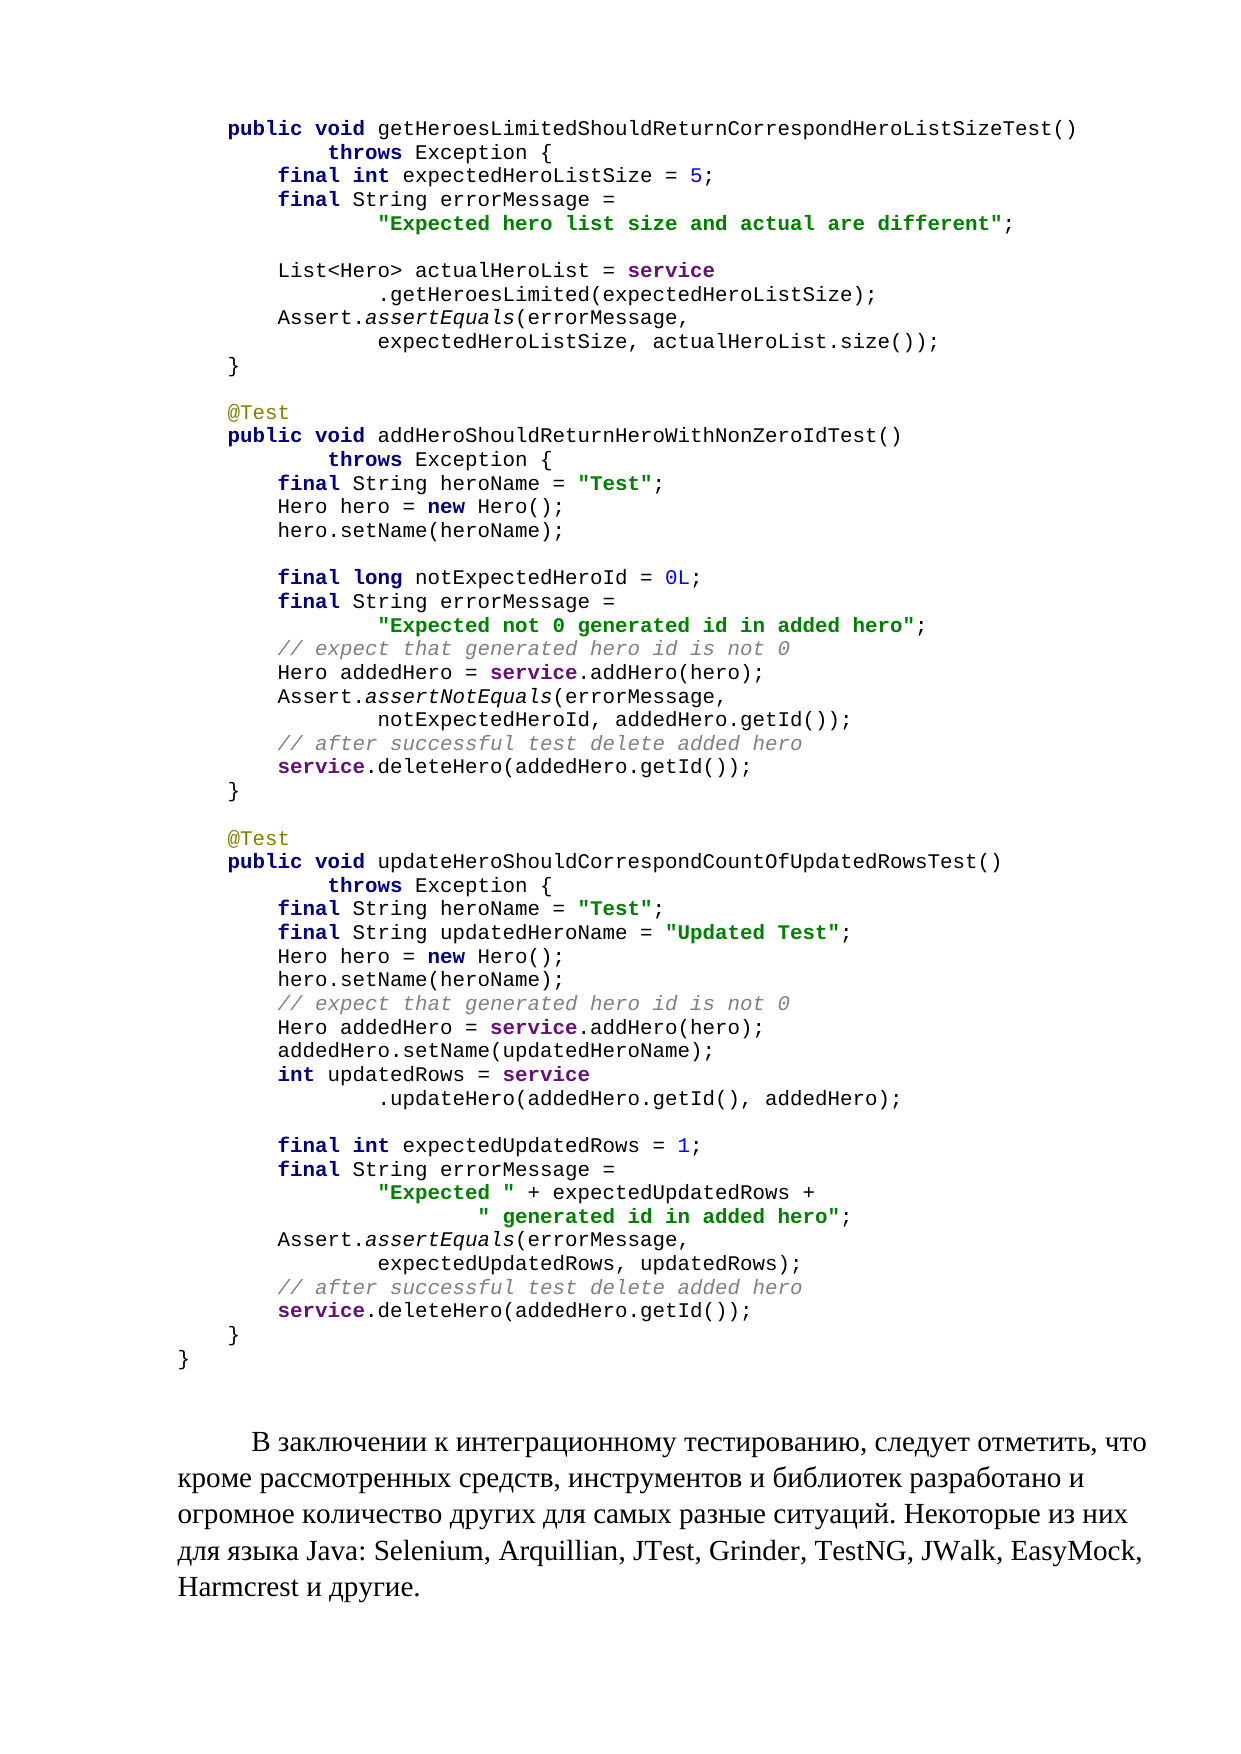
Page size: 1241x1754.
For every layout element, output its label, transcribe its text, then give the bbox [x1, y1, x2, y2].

text В заключении к интеграционному тестированию, следует отметить, что кроме рассмотренных средств, инструментов и библиотек разработано и огромное количество других для самых разные ситуаций. Некоторые из них для языка Java: Selenium, Arquillian, JTest, Grinder, TestNG, JWalk, EasyMock, Harmcrest и другие. [177, 1424, 1152, 1602]
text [177, 118, 1152, 1371]
